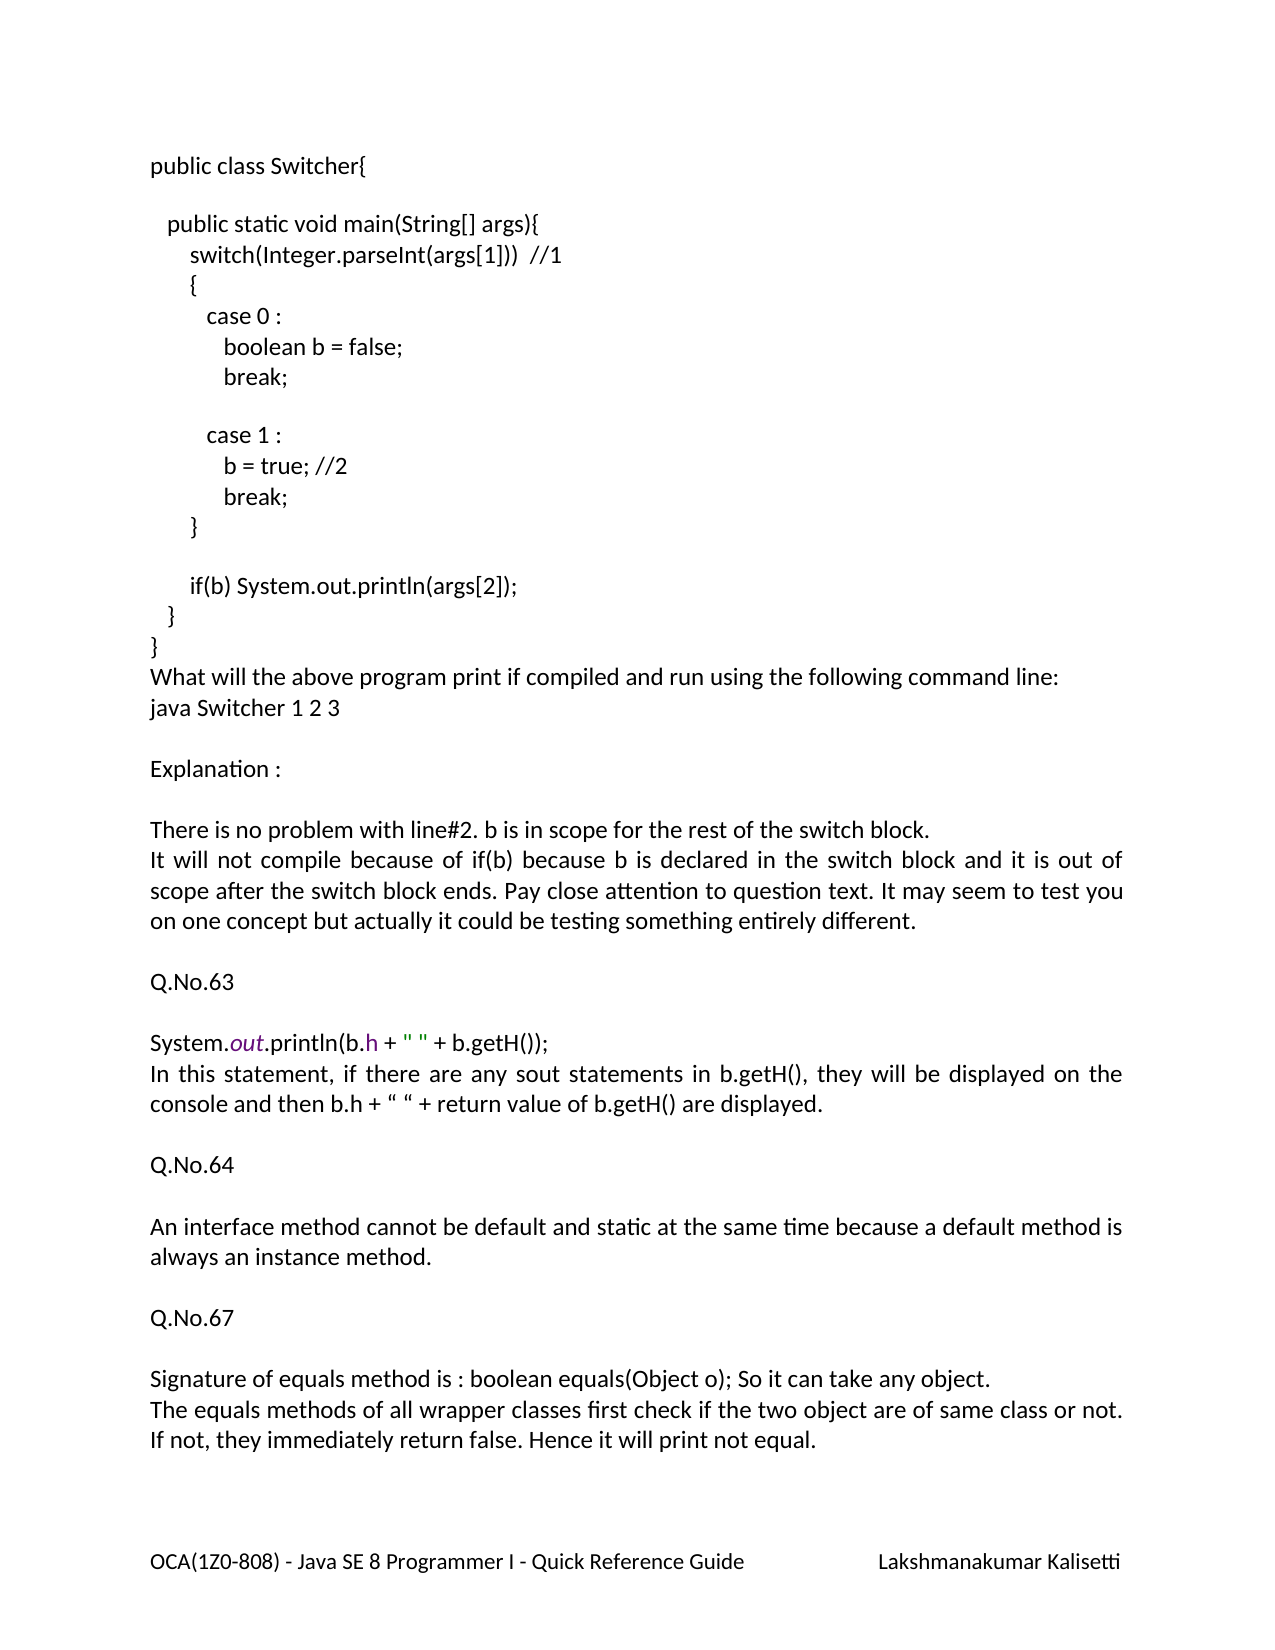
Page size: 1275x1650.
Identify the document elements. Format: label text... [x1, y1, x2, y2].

text case 0 : [150, 300, 1125, 331]
text if(b) System.out.println(args[2]); [150, 570, 1125, 600]
text Q.No.67 [150, 1302, 1125, 1333]
text boolean b = false; [150, 331, 1125, 361]
text An interface method cannot be default and static at the same time because a default method is always an instance method. [150, 1211, 1125, 1272]
text Signature of equals method is : boolean equals(Object o); So it can take any object. [150, 1363, 1125, 1394]
text } [150, 600, 1125, 631]
text public static void main(String[] args){ [150, 208, 1125, 239]
text } [150, 631, 1125, 661]
text There is no problem with line#2. b is in scope for the rest of the switch block. [150, 814, 1125, 844]
text Explanation : [150, 753, 1125, 783]
text java Switcher 1 2 3 [150, 692, 1125, 722]
text break; [150, 361, 1125, 392]
text public class Switcher{ [150, 150, 1125, 181]
text b = true; //2 [150, 450, 1125, 481]
text break; [150, 481, 1125, 511]
text Q.No.64 [150, 1150, 1125, 1180]
text Q.No.63 [150, 967, 1125, 997]
text What will the above program print if compiled and run using the following command line: [150, 661, 1125, 692]
text switch(Integer.parseInt(args[1])) //1 [150, 239, 1125, 269]
text System.out.println(b.h + " " + b.getH()); [150, 1028, 1125, 1058]
text { [150, 269, 1125, 300]
text } [150, 511, 1125, 542]
text It will not compile because of if(b) because b is declared in the switch block and it is out of scope after the switch block ends. Pay close attention to question text. It may seem to test you on one concept but actually it could be testing something entirely different. [150, 844, 1125, 936]
text In this statement, if there are any sout statements in b.getH(), they will be displayed on the console and then b.h + “ “ + return value of b.getH() are displayed. [150, 1058, 1125, 1119]
text The equals methods of all wrapper classes first check if the two object are of same class or not. If not, they immediately return false. Hence it will print not equal. [150, 1394, 1125, 1455]
text case 1 : [150, 420, 1125, 450]
